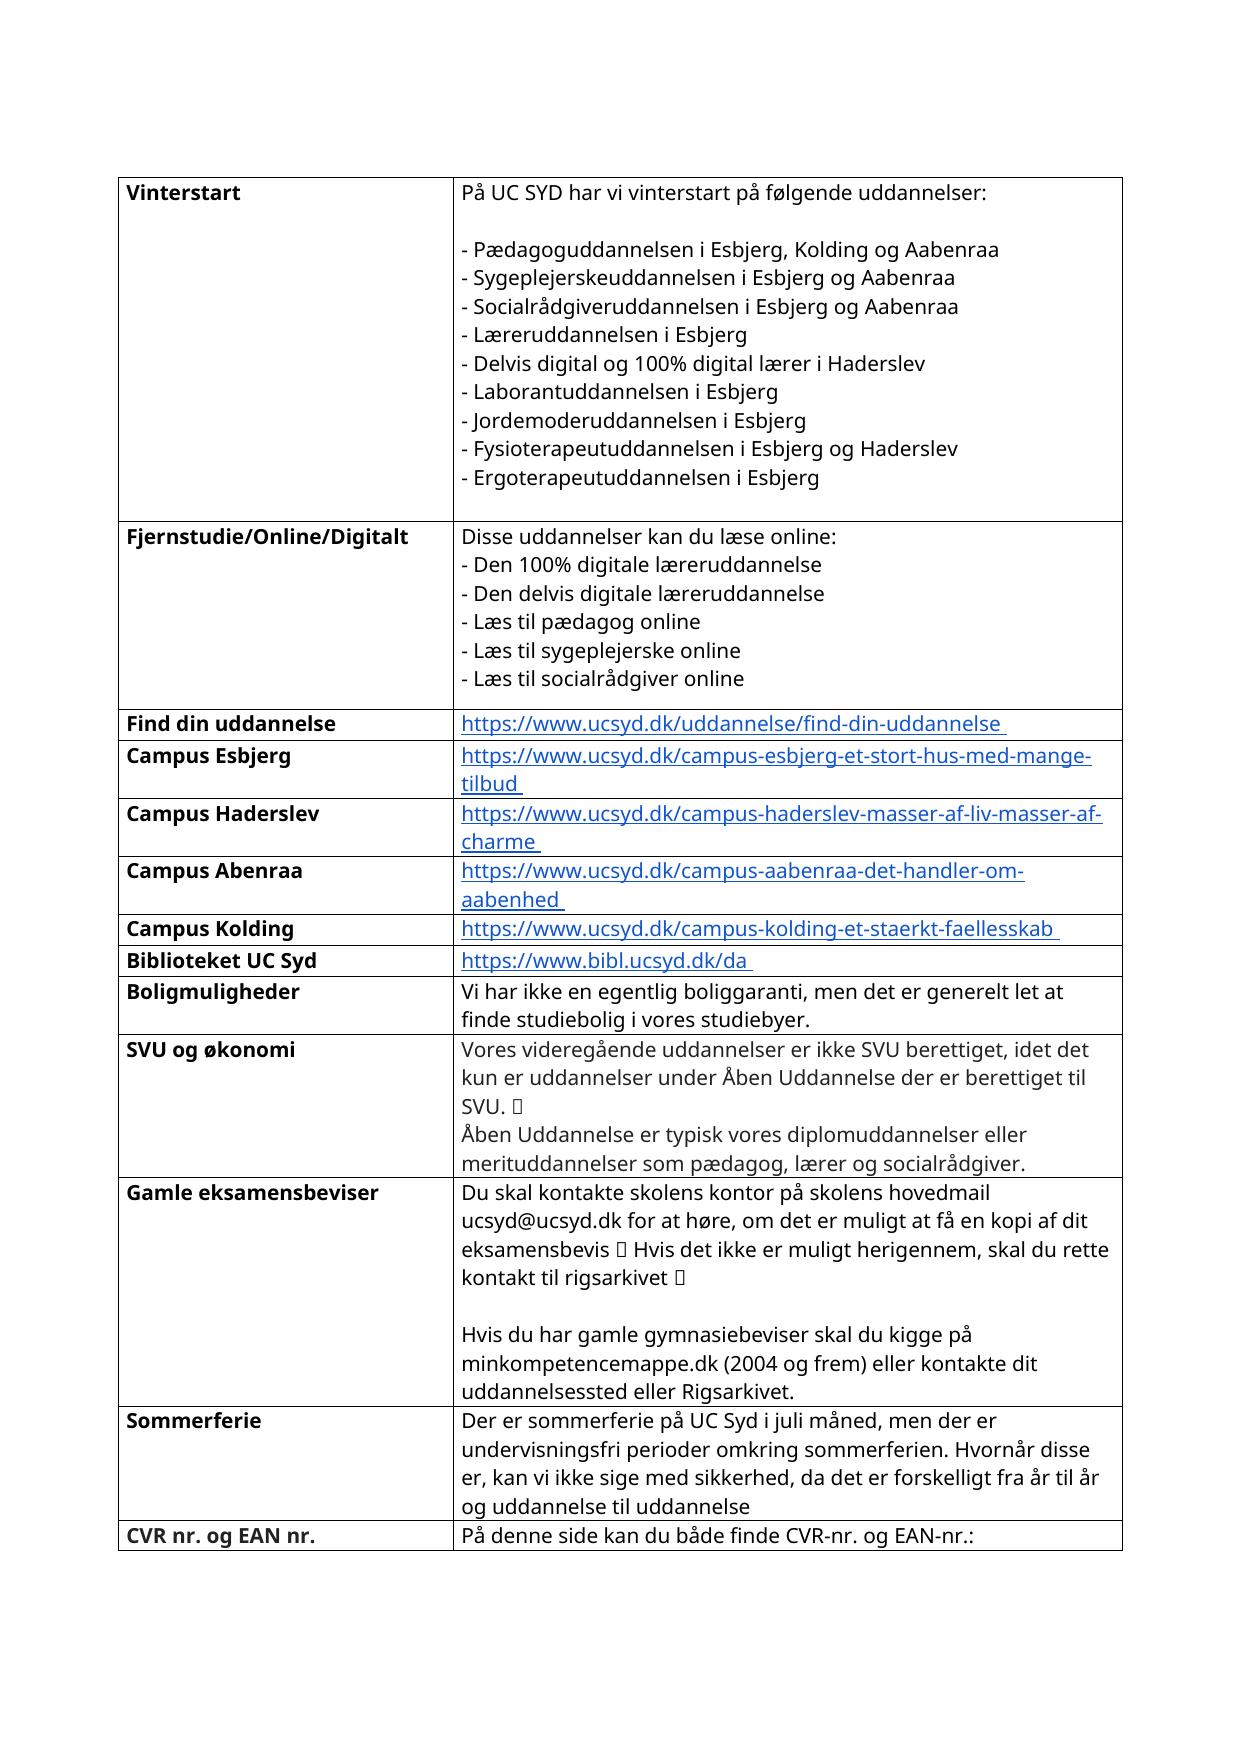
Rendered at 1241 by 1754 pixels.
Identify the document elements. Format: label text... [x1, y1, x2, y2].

table_cell https://www.ucsyd.dk/campus-aabenraa-det-handler-om-aabenhed [454, 857, 1122, 913]
table_cell Gamle eksamensbeviser [119, 1178, 453, 1406]
table_cell SVU og økonomi [119, 1035, 453, 1177]
table_cell Boligmuligheder [119, 977, 453, 1034]
table_cell Fjernstudie/Online/Digitalt [119, 522, 453, 708]
table_cell CVR nr. og EAN nr. [119, 1521, 453, 1550]
table_cell Campus Haderslev [119, 799, 453, 856]
table_cell Sommerferie [119, 1407, 453, 1520]
table_cell https://www.bibl.ucsyd.dk/da [454, 946, 1122, 976]
table_cell Vinterstart [119, 178, 453, 521]
table_cell Campus Kolding [119, 915, 453, 945]
table_cell https://www.ucsyd.dk/campus-esbjerg-et-stort-hus-med-mange-tilbud [454, 741, 1122, 798]
table_cell Vores videregående uddannelser er ikke SVU berettiget, idet det kun er uddannelser under Åben Uddannelse der er berettiget til SVU. 🙁 Åben Uddannelse er typisk vores diplomuddannelser eller merituddannelser som pædagog, lærer og socialrådgiver. [454, 1035, 1122, 1177]
table_cell På UC SYD har vi vinterstart på følgende uddannelser: - Pædagoguddannelsen i Esbjerg, Kolding og Aabenraa - Sygeplejerskeuddannelsen i Esbjerg og Aabenraa - Socialrådgiveruddannelsen i Esbjerg og Aabenraa - Læreruddannelsen i Esbjerg - Delvis digital og 100% digital lærer i Haderslev - Laborantuddannelsen i Esbjerg - Jordemoderuddannelsen i Esbjerg - Fysioterapeutuddannelsen i Esbjerg og Haderslev - Ergoterapeutuddannelsen i Esbjerg [454, 178, 1122, 521]
table_cell Vi har ikke en egentlig boliggaranti, men det er generelt let at finde studiebolig i vores studiebyer. [454, 977, 1122, 1034]
table_cell Der er sommerferie på UC Syd i juli måned, men der er undervisningsfri perioder omkring sommerferien. Hvornår disse er, kan vi ikke sige med sikkerhed, da det er forskelligt fra år til år og uddannelse til uddannelse [454, 1407, 1122, 1520]
table_cell https://www.ucsyd.dk/campus-haderslev-masser-af-liv-masser-af-charme [454, 799, 1122, 856]
table_cell Campus Abenraa [119, 857, 453, 913]
table_cell https://www.ucsyd.dk/campus-kolding-et-staerkt-faellesskab [454, 915, 1122, 945]
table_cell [454, 1521, 1122, 1550]
table_cell Find din uddannelse [119, 710, 453, 740]
table_cell Du skal kontakte skolens kontor på skolens hovedmail ucsyd@ucsyd.dk for at høre, om det er muligt at få en kopi af dit eksamensbevis 🙂 Hvis det ikke er muligt herigennem, skal du rette kontakt til rigsarkivet 🤗 Hvis du har gamle gymnasiebeviser skal du kigge på minkompetencemappe.dk (2004 og frem) eller kontakte dit uddannelsessted eller Rigsarkivet. [454, 1178, 1122, 1406]
table_cell Campus Esbjerg [119, 741, 453, 798]
table_cell Biblioteket UC Syd [119, 946, 453, 976]
table_cell Disse uddannelser kan du læse online: - Den 100% digitale læreruddannelse - Den delvis digitale læreruddannelse - Læs til pædagog online - Læs til sygeplejerske online - Læs til socialrådgiver online [454, 522, 1122, 708]
table_cell https://www.ucsyd.dk/uddannelse/find-din-uddannelse [454, 710, 1122, 740]
